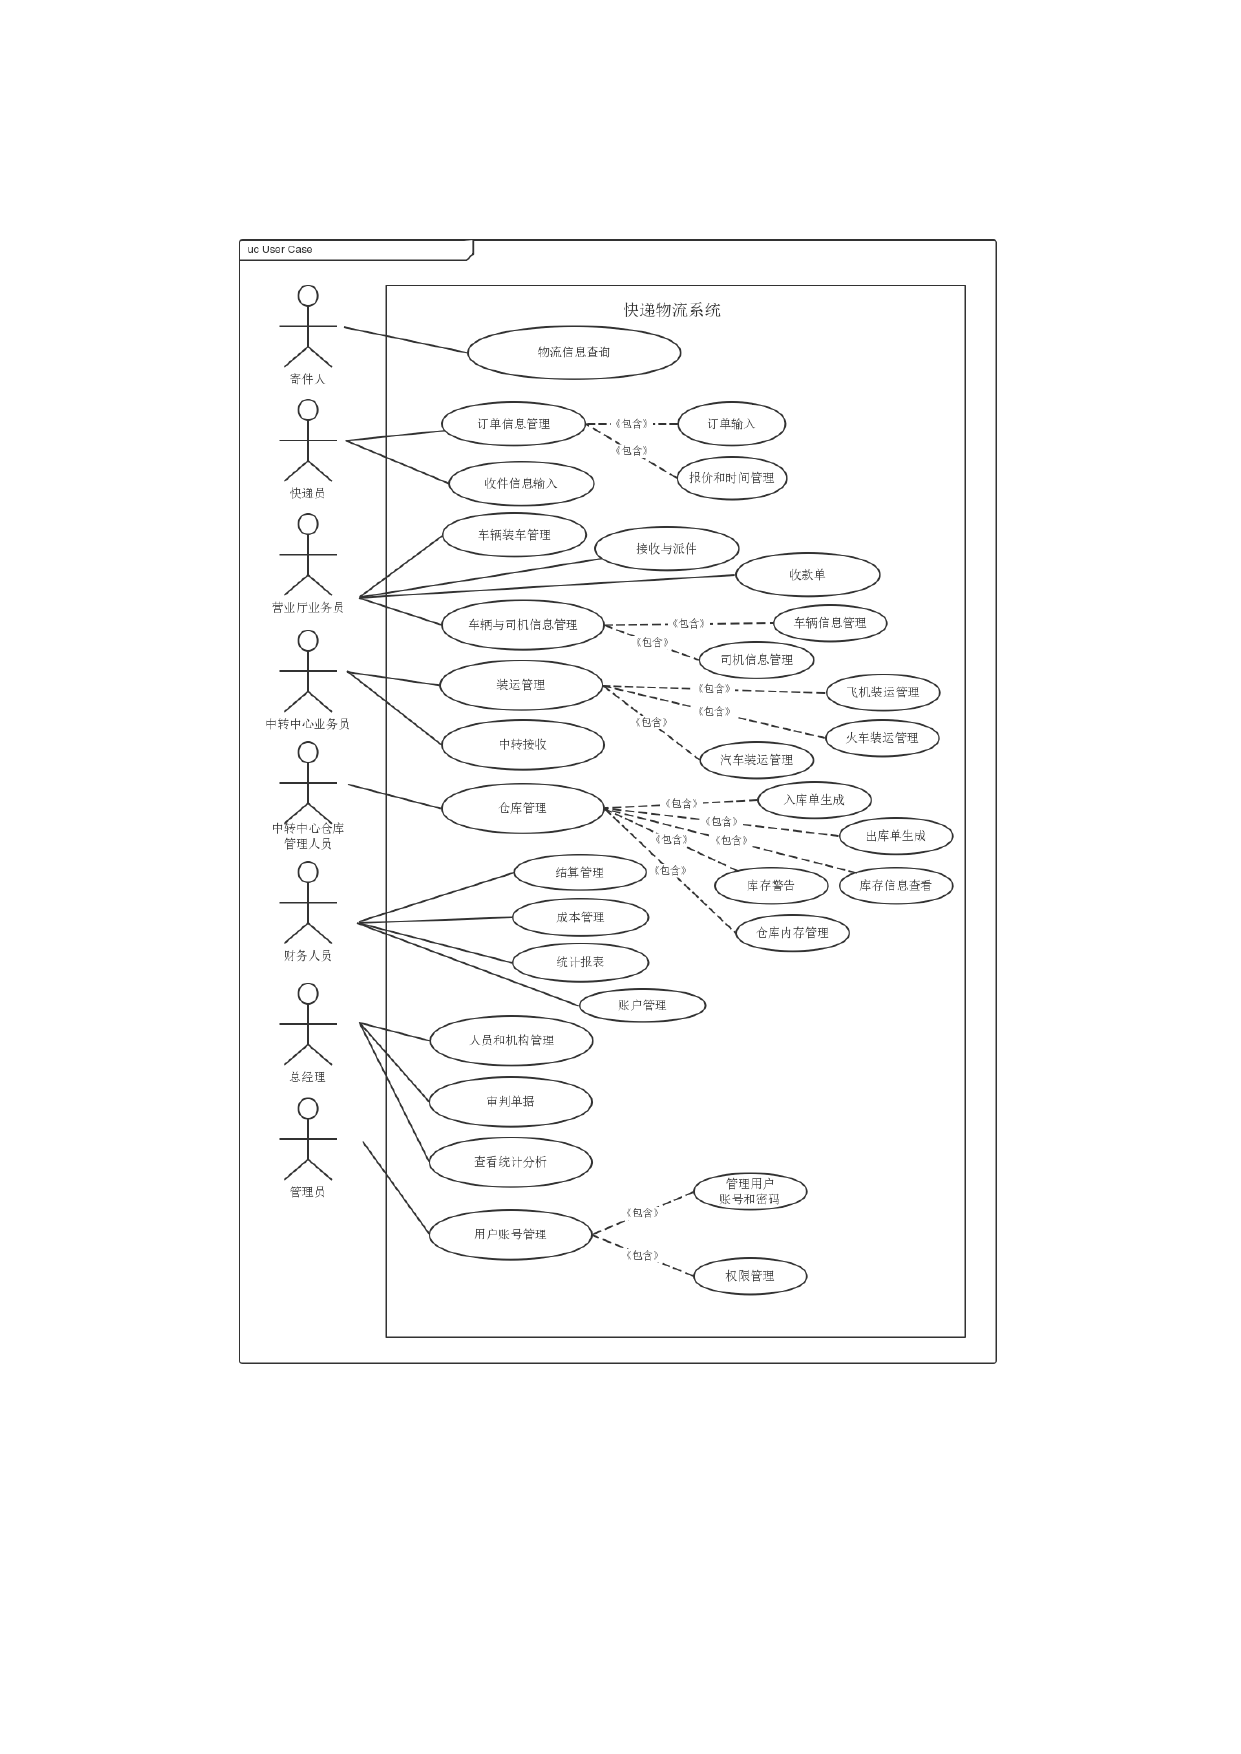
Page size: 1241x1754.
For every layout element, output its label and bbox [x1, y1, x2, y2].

picture [156, 159, 1022, 1389]
